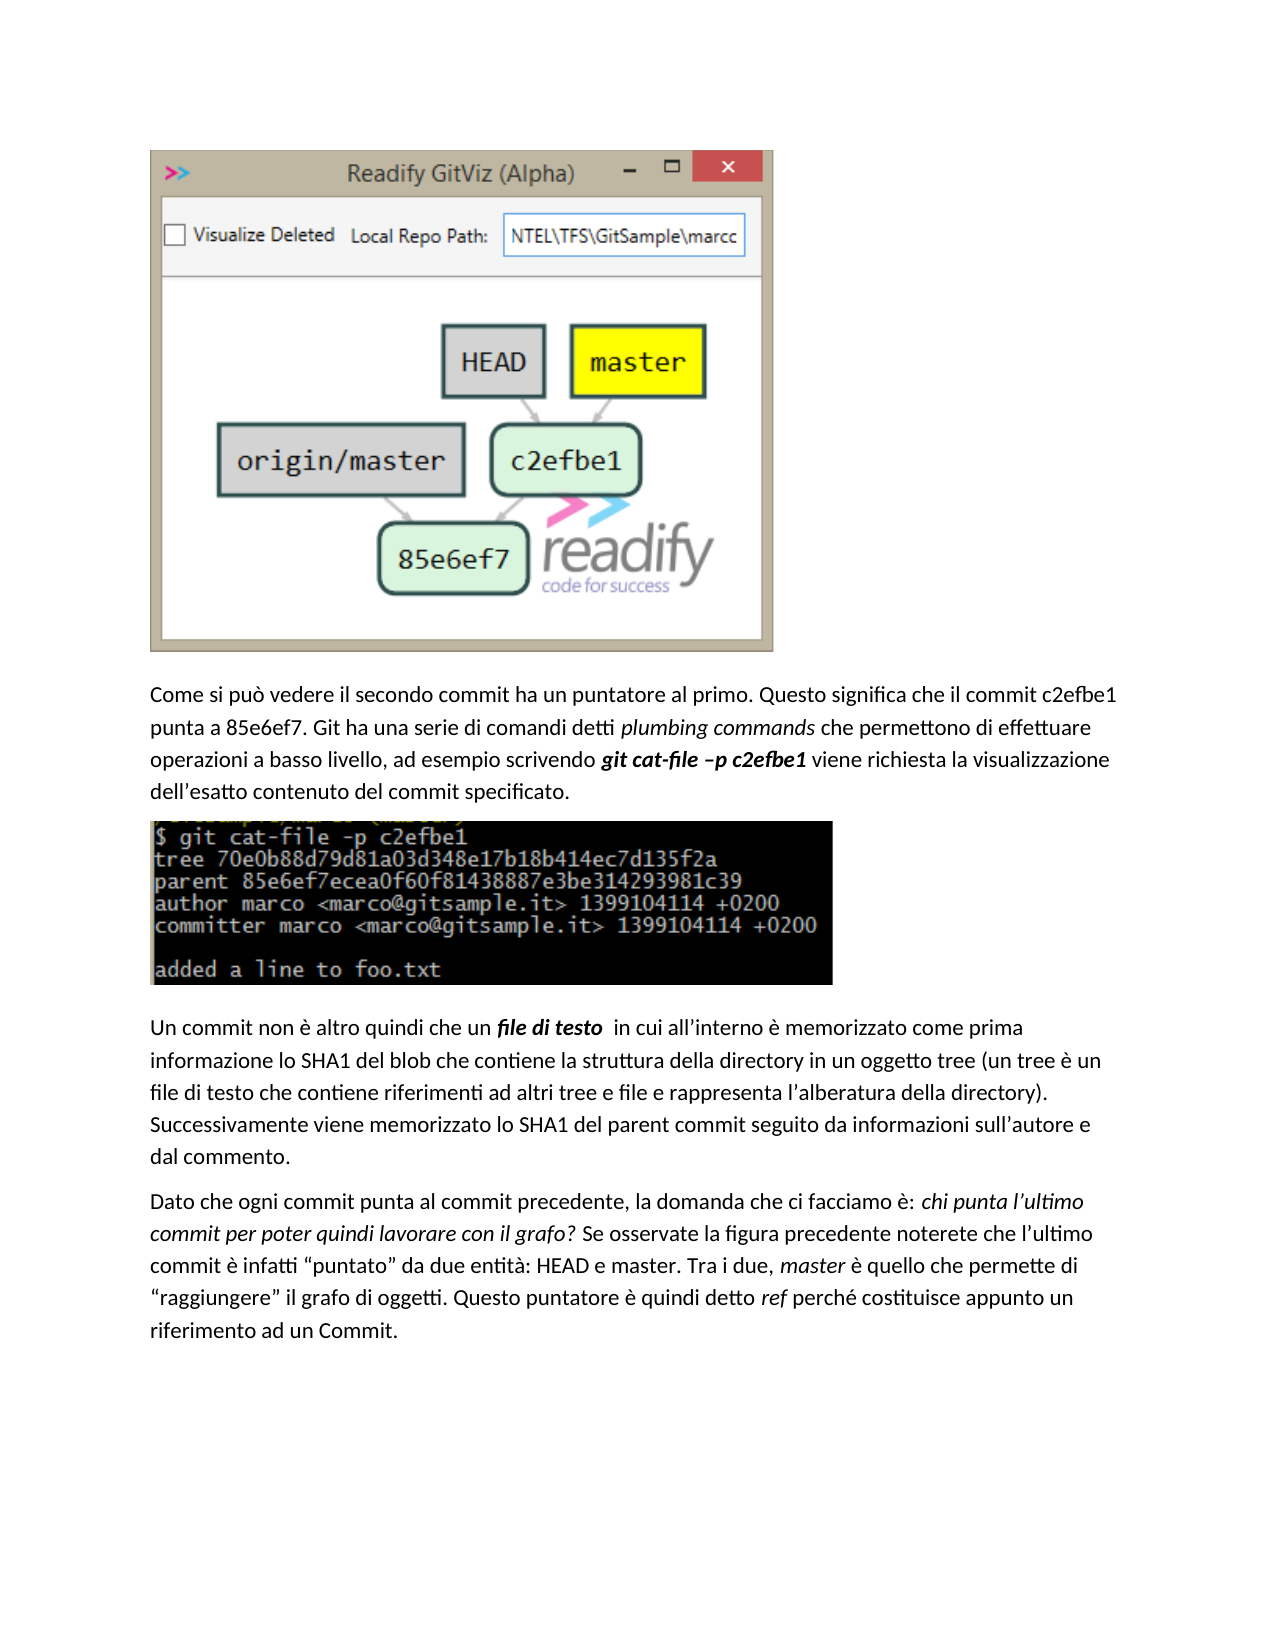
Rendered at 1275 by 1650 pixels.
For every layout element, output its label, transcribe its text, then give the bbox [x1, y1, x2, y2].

text Dato che ogni commit punta al commit precedente, la domanda che ci facciamo è: chi punta l’ultimo commit per poter quindi lavorare con il grafo? Se osservate la figura precedente noterete che l’ultimo commit è infatti “puntato” da due entità: HEAD e master. Tra i due, master è quello che permette di “raggiungere” il grafo di oggetti. Questo puntatore è quindi detto ref perché costituisce appunto un riferimento ad un Commit. [150, 1187, 1125, 1344]
picture [150, 821, 833, 985]
text Un commit non è altro quindi che un file di testo in cui all’interno è memorizzato come prima informazione lo SHA1 del blob che contiene la struttura della directory in un oggetto tree (un tree è un file di testo che contiene riferimenti ad altri tree e file e rappresenta l’alberatura della directory). Successivamente viene memorizzato lo SHA1 del parent commit seguito da informazioni sull’autore e dal commento. [150, 1013, 1125, 1170]
text Come si può vedere il secondo commit ha un puntatore al primo. Questo significa che il commit c2efbe1 punta a 85e6ef7. Git ha una serie di comandi detti plumbing commands che permettono di effettuare operazioni a basso livello, ad esempio scrivendo git cat-file –p c2efbe1 viene richiesta la visualizzazione dell’esatto contenuto del commit specificato. [150, 681, 1125, 805]
picture [150, 150, 774, 652]
